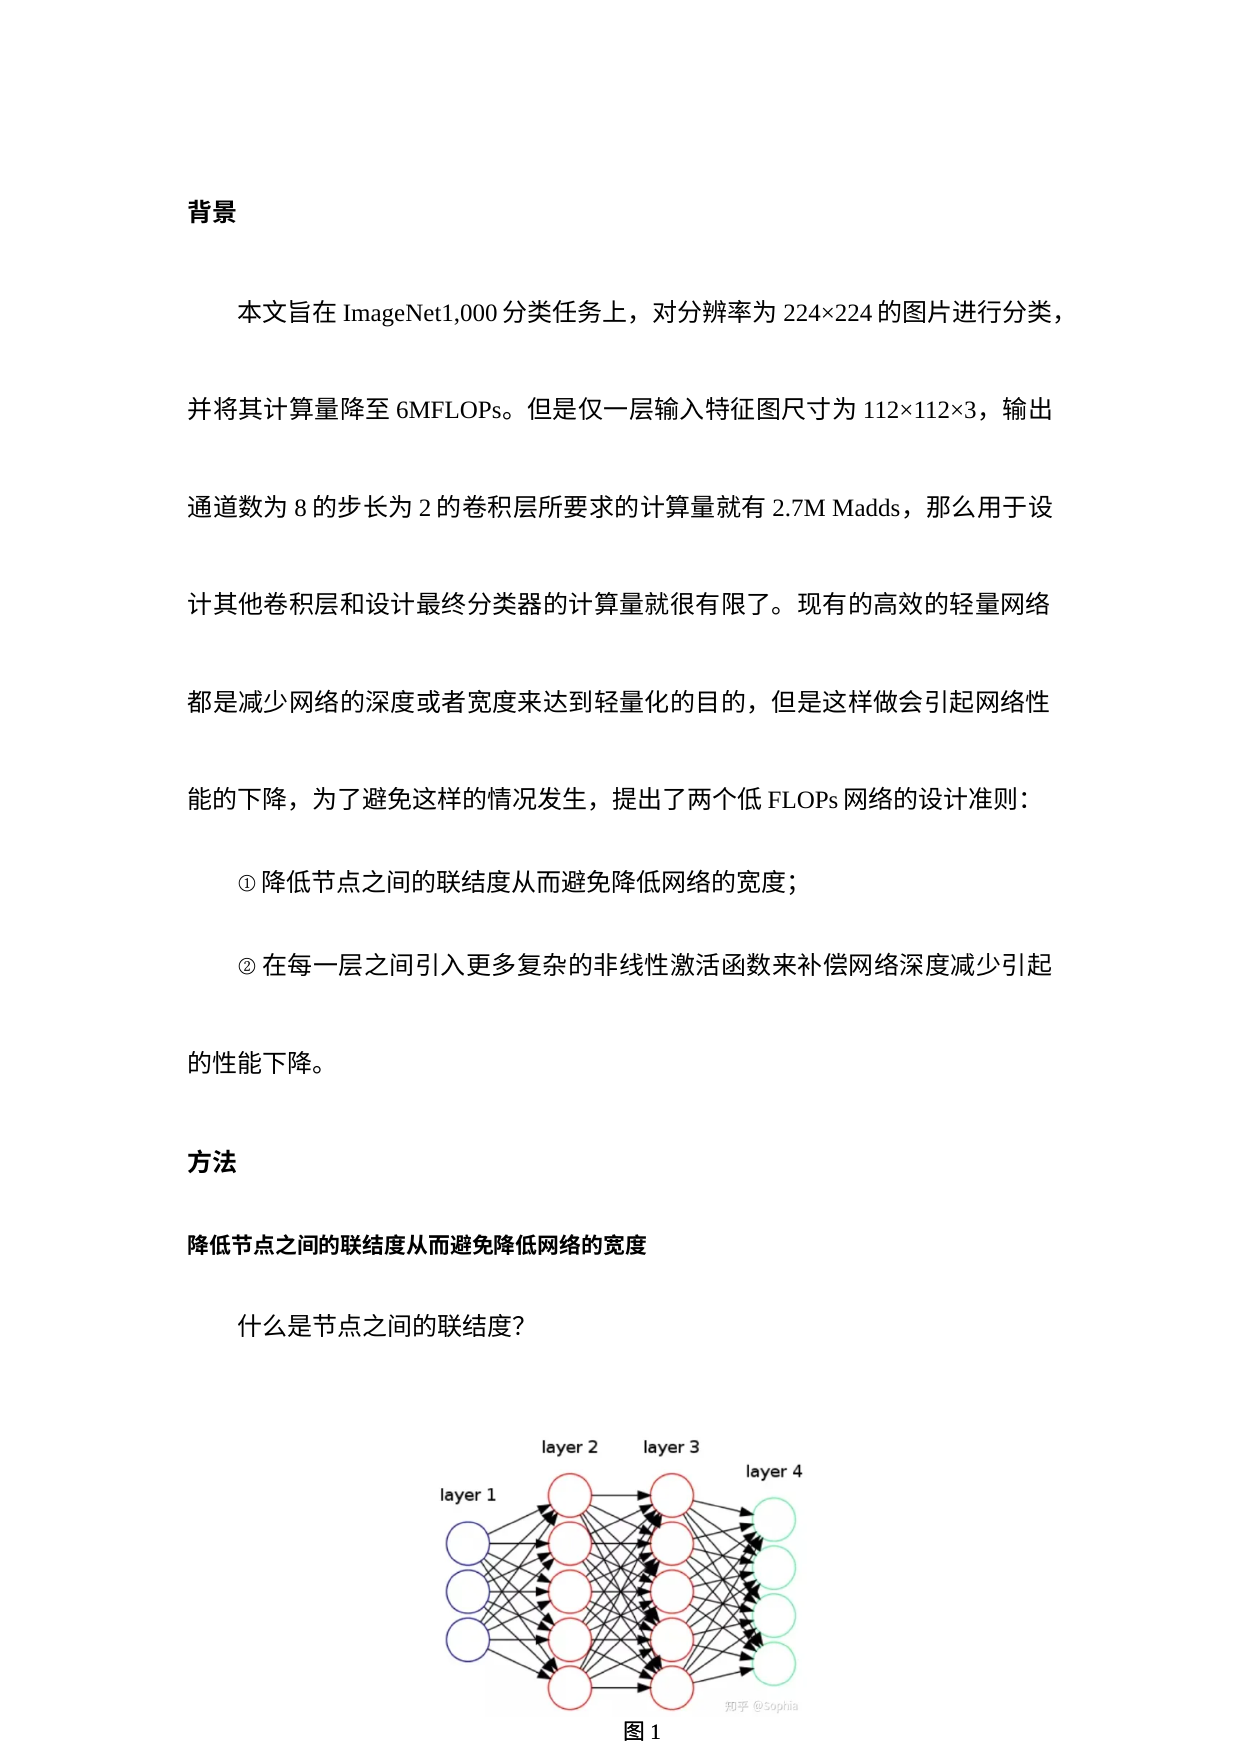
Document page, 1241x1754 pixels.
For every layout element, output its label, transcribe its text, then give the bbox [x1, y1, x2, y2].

picture [418, 1418, 822, 1717]
subtitle 背景 [187, 178, 1053, 243]
text 本文旨在ImageNet1,000分类任务上，对分辨率为224×224的图片进行分类，并将其计算量降至6MFLOPs。但是仅一层输入特征图尺寸为112×112×3，输出通道数为8的步长为2的卷积层所要求的计算量就有2.7M Madds，那么用于设计其他卷积层和设计最终分类器的计算量就很有限了。现有的高效的轻量网络都是减少网络的深度或者宽度来达到轻量化的目的，但是这样做会引起网络性能的下降，为了避免这样的情况发生，提出了两个低FLOPs网络的设计准则： [187, 278, 1053, 830]
text ①降低节点之间的联结度从而避免降低网络的宽度； [187, 848, 1053, 913]
subtitle 方法 [187, 1128, 1053, 1193]
subtitle 降低节点之间的联结度从而避免降低网络的宽度 [187, 1228, 1053, 1260]
text ②在每一层之间引入更多复杂的非线性激活函数来补偿网络深度减少引起的性能下降。 [187, 931, 1053, 1094]
text 什么是节点之间的联结度？ [187, 1292, 1053, 1357]
